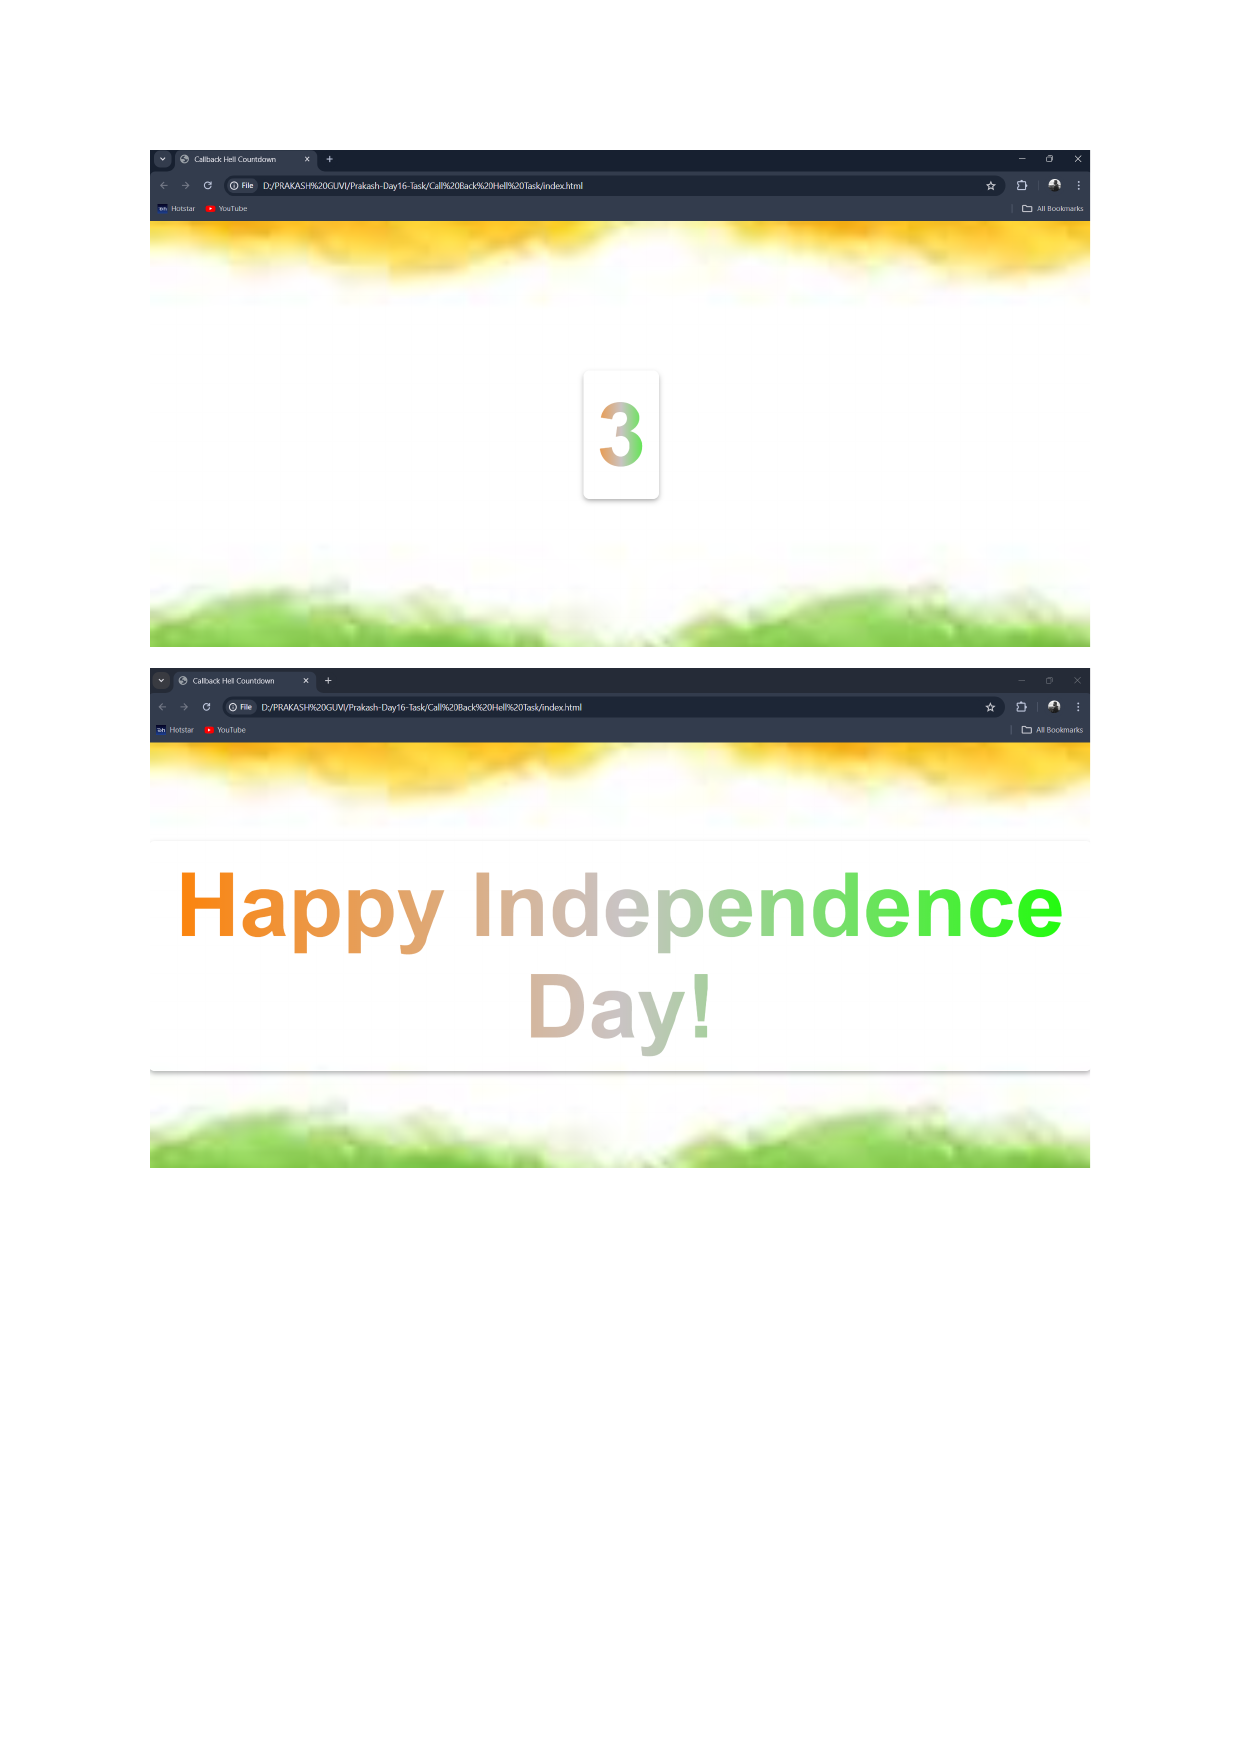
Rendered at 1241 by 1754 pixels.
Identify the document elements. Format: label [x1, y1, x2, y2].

picture [150, 150, 1091, 647]
picture [150, 668, 1091, 1168]
